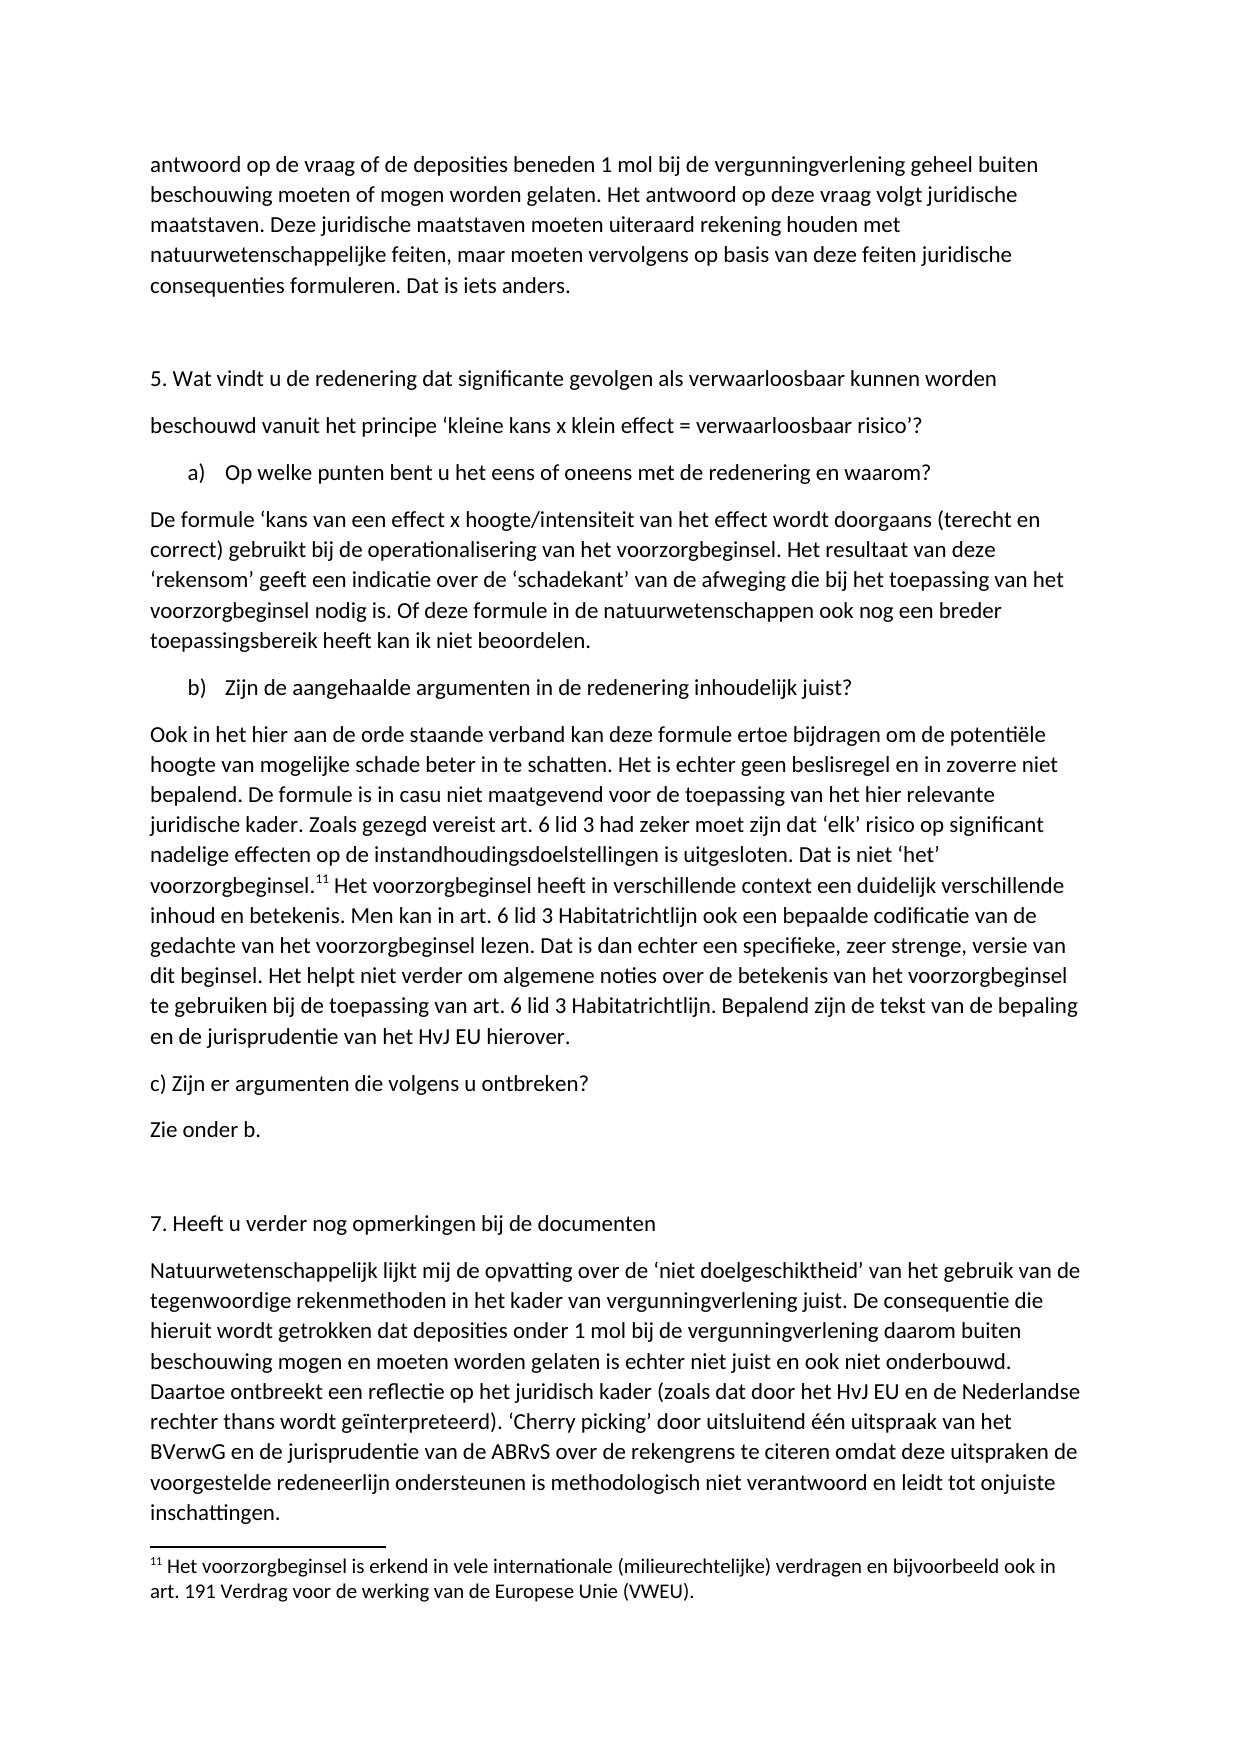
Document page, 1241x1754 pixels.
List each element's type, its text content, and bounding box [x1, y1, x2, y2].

list Zijn de aangehaalde argumenten in de redenering inhoudelijk juist? [187, 673, 1090, 701]
text 5. Wat vindt u de redenering dat significante gevolgen als verwaarloosbaar kunnen worden [150, 364, 1090, 393]
text De formule ‘kans van een effect x hoogte/intensiteit van het effect wordt doorgaans (terecht en correct) gebruikt bij de operationalisering van het voorzorgbeginsel. Het resultaat van deze ‘rekensom’ geeft een indicatie over de ‘schadekant’ van de afweging die bij het toepassing van het voorzorgbeginsel nodig is. Of deze formule in de natuurwetenschappen ook nog een breder toepassingsbereik heeft kan ik niet beoordelen. [150, 505, 1090, 654]
text 7. Heeft u verder nog opmerkingen bij de documenten [150, 1209, 1090, 1237]
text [150, 150, 1090, 299]
list Op welke punten bent u het eens of oneens met de redenering en waarom? [187, 458, 1090, 486]
text Ook in het hier aan de orde staande verband kan deze formule ertoe bijdragen om de potentiële hoogte van mogelijke schade beter in te schatten. Het is echter geen beslisregel en in zoverre niet bepalend. De formule is in casu niet maatgevend voor de toepassing van het hier relevante juridische kader. Zoals gezegd vereist art. 6 lid 3 had zeker moet zijn dat ‘elk’ risico op significant nadelige effecten op de instandhoudingsdoelstellingen is uitgesloten. Dat is niet ‘het’ voorzorgbeginsel. Het voorzorgbeginsel heeft in verschillende context een duidelijk verschillende inhoud en betekenis. Men kan in art. 6 lid 3 Habitatrichtlijn ook een bepaalde codificatie van de gedachte van het voorzorgbeginsel lezen. Dat is dan echter een specifieke, zeer strenge, versie van dit beginsel. Het helpt niet verder om algemene noties over de betekenis van het voorzorgbeginsel te gebruiken bij de toepassing van art. 6 lid 3 Habitatrichtlijn. Bepalend zijn de tekst van de bepaling en de jurisprudentie van het HvJ EU hierover. [150, 720, 1090, 1050]
text beschouwd vanuit het principe ‘kleine kans x klein effect = verwaarloosbaar risico’? [150, 411, 1090, 439]
text Zie onder b. [150, 1116, 1090, 1144]
text Natuurwetenschappelijk lijkt mij de opvatting over de ‘niet doelgeschiktheid’ van het gebruik van de tegenwoordige rekenmethoden in het kader van vergunningverlening juist. De consequentie die hieruit wordt getrokken dat deposities onder 1 mol bij de vergunningverlening daarom buiten beschouwing mogen en moeten worden gelaten is echter niet juist en ook niet onderbouwd. Daartoe ontbreekt een reflectie op het juridisch kader (zoals dat door het HvJ EU en de Nederlandse rechter thans wordt geïnterpreteerd). ‘Cherry picking’ door uitsluitend één uitspraak van het BVerwG en de jurisprudentie van de ABRvS over de rekengrens te citeren omdat deze uitspraken de voorgestelde redeneerlijn ondersteunen is methodologisch niet verantwoord en leidt tot onjuiste inschattingen. [150, 1256, 1090, 1526]
text c) Zijn er argumenten die volgens u ontbreken? [150, 1069, 1090, 1097]
